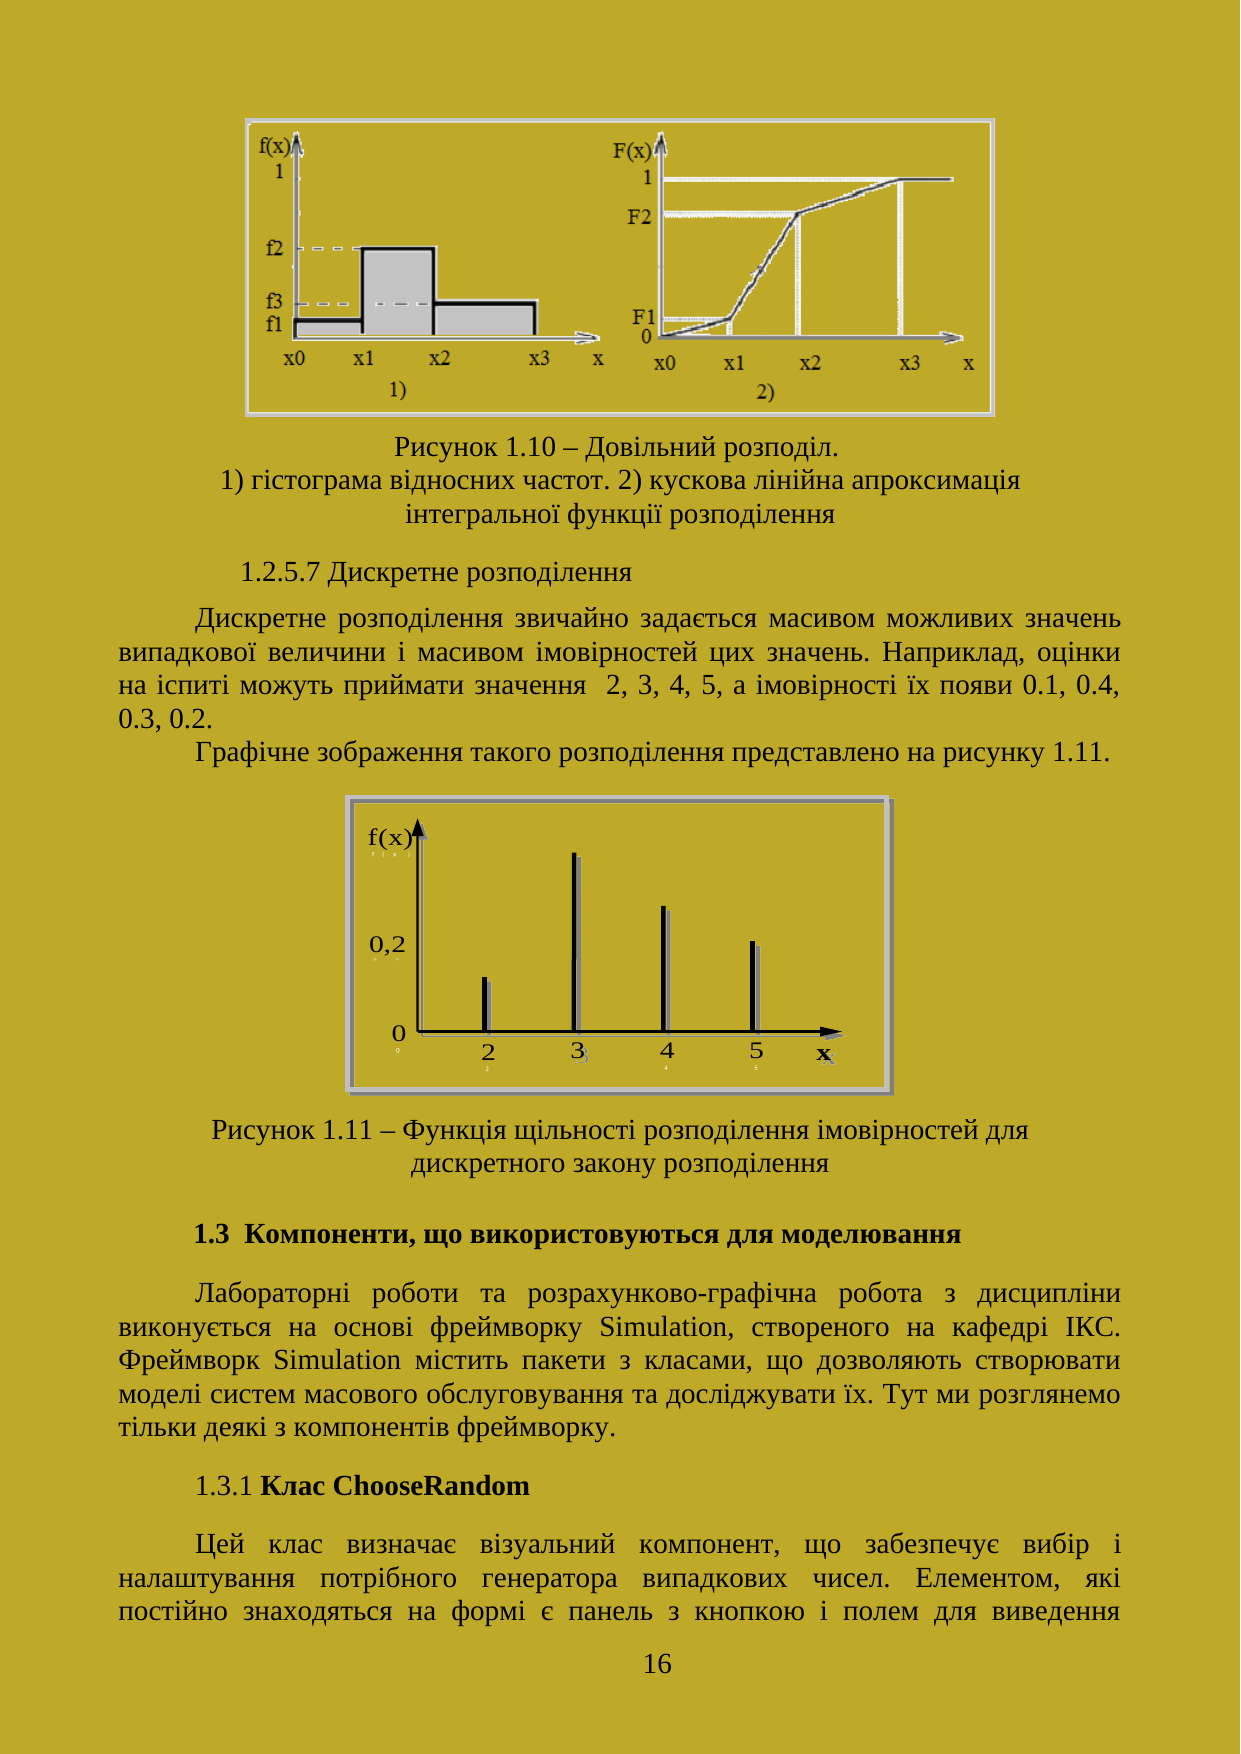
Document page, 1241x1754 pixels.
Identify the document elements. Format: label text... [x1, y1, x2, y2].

text Дискретне розподілення звичайно задається масивом можливих значень випадкової величини і масивом імовірностей цих значень. Наприклад, оцінки на іспиті можуть приймати значення 2, 3, 4, 5, а імовірності їх появи 0.1, 0.4, 0.3, 0.2. [118, 600, 1122, 734]
text Рисунок 1.11 – Функція щільності розподілення імовірностей для дискретного закону розподілення [201, 1112, 1039, 1179]
subtitle Компоненти, що використовуються для моделювання [193, 1217, 1122, 1250]
text Клас ChooseRandom [194, 1468, 1122, 1501]
text Графічне зображення такого розподілення представлено на рисунку 1.11. [118, 734, 1122, 768]
text Лабораторні роботи та розрахунково-графічна робота з дисципліни виконується на основі фреймворку Simulation, створеного на кафедрі ІКС. Фреймворк Simulation містить пакети з класами, що дозволяють створювати моделі систем масового обслуговування та досліджувати їх. Тут ми розглянемо тільки деякі з компонентів фреймворку. [118, 1275, 1122, 1443]
subtitle Дискретне розподілення [240, 554, 1122, 588]
picture [244, 118, 996, 417]
text Рисунок 1.10 – Довільний розподіл. 1) гістограма відносних частот. 2) кускова лінійна апроксимація інтегральної функції розподілення [201, 429, 1039, 529]
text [118, 1526, 1122, 1627]
